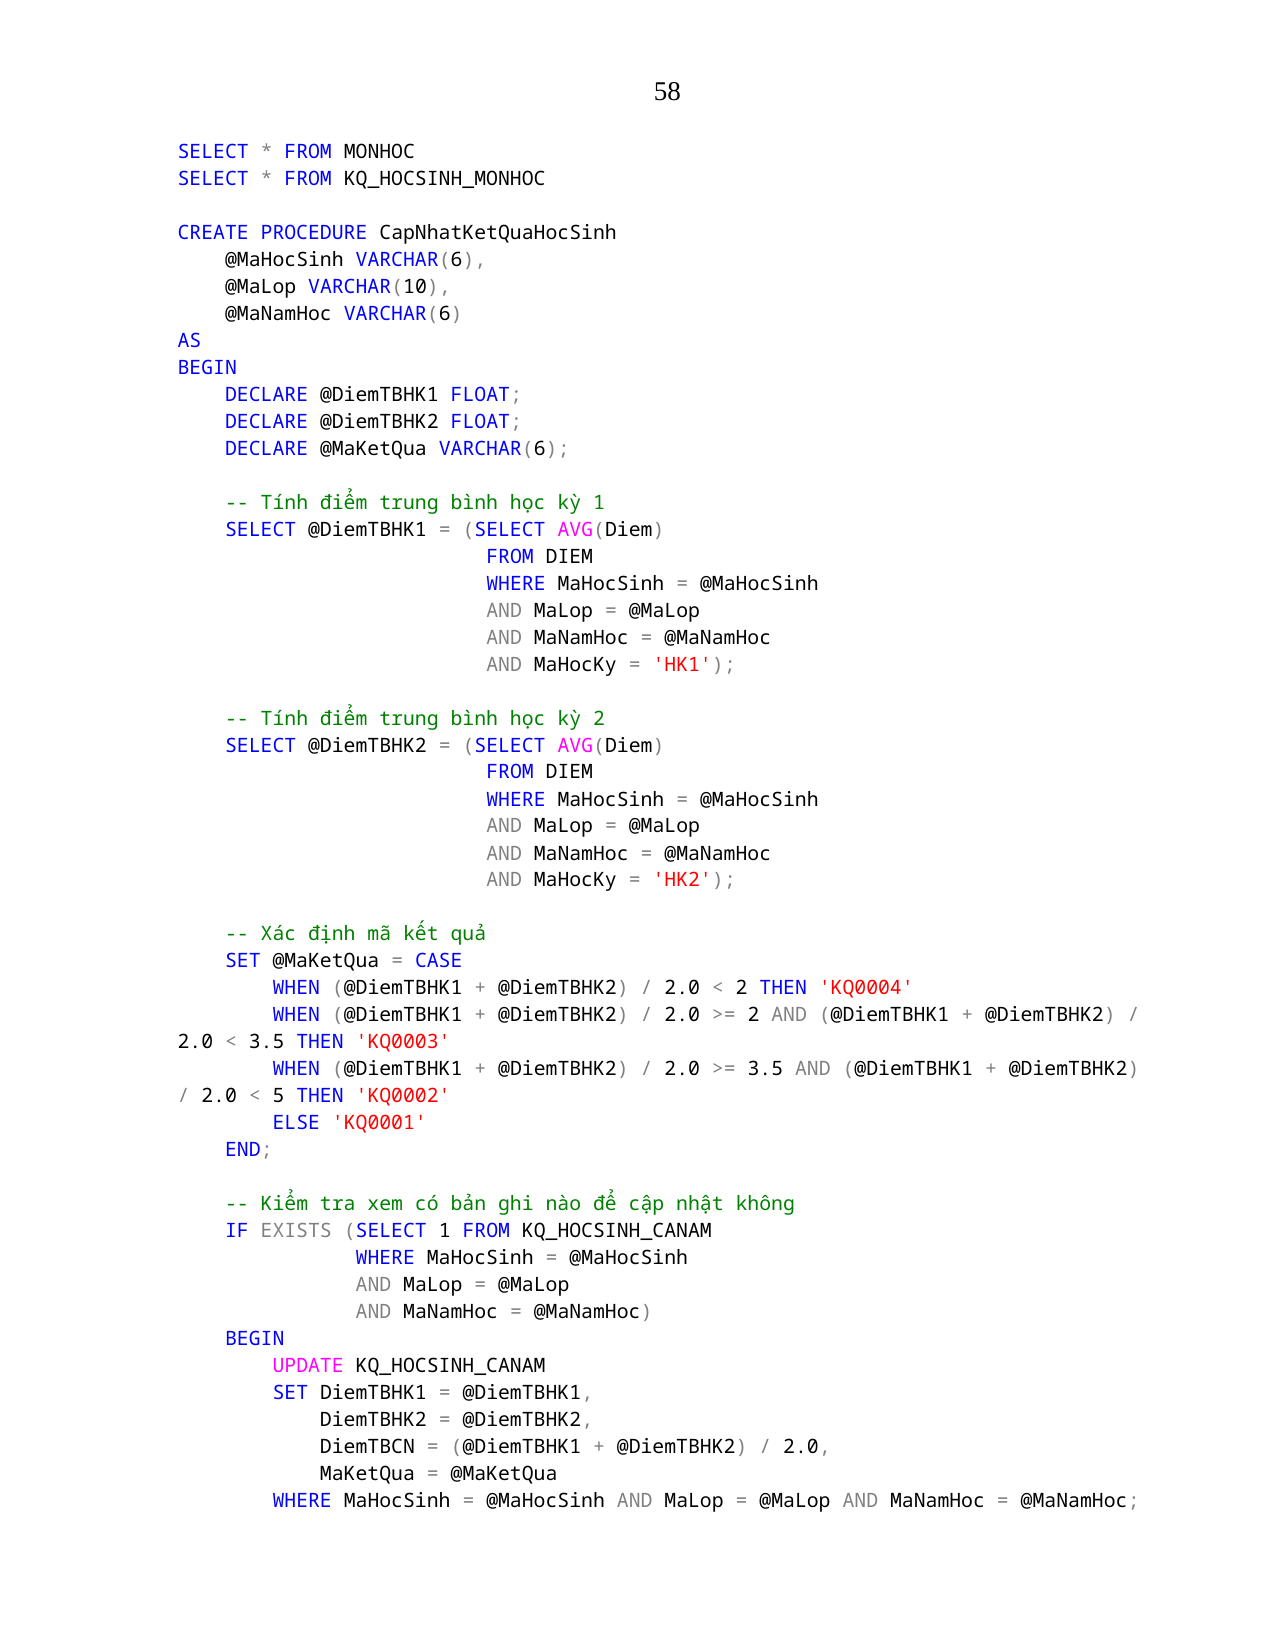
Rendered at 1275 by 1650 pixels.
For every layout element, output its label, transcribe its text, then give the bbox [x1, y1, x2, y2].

text -- Tính điểm trung bình học kỳ 2 [177, 704, 1157, 731]
text AND MaHocKy = 'HK2'); [177, 866, 1157, 893]
text WHEN (@DiemTBHK1 + @DiemTBHK2) / 2.0 >= 2 AND (@DiemTBHK1 + @DiemTBHK2) / 2.0 < 3.5 THEN 'KQ0003' [177, 1001, 1157, 1054]
text WHERE MaHocSinh = @MaHocSinh AND MaLop = @MaLop AND MaNamHoc = @MaNamHoc; [177, 1486, 1157, 1513]
text SET @MaKetQua = CASE [177, 947, 1157, 974]
text @MaHocSinh VARCHAR(6), [177, 245, 1157, 272]
text AS [177, 326, 1157, 353]
text -- Xác định mã kết quả [177, 920, 1157, 947]
text DiemTBCN = (@DiemTBHK1 + @DiemTBHK2) / 2.0, [177, 1432, 1157, 1459]
text IF EXISTS (SELECT 1 FROM KQ_HOCSINH_CANAM [177, 1216, 1157, 1243]
text -- Kiểm tra xem có bản ghi nào để cập nhật không [177, 1189, 1157, 1216]
text @MaNamHoc VARCHAR(6) [177, 299, 1157, 326]
text SELECT * FROM KQ_HOCSINH_MONHOC [177, 164, 1157, 191]
text AND MaLop = @MaLop [177, 812, 1157, 839]
text SELECT @DiemTBHK1 = (SELECT AVG(Diem) [177, 515, 1157, 542]
text SELECT * FROM MONHOC [177, 137, 1157, 164]
text BEGIN [177, 353, 1157, 380]
text ELSE 'KQ0001' [177, 1108, 1157, 1136]
text DECLARE @DiemTBHK1 FLOAT; [177, 380, 1157, 407]
text CREATE PROCEDURE CapNhatKetQuaHocSinh [177, 218, 1157, 245]
text MaKetQua = @MaKetQua [177, 1459, 1157, 1486]
text END; [177, 1136, 1157, 1162]
text AND MaHocKy = 'HK1'); [177, 650, 1157, 677]
text FROM DIEM [177, 542, 1157, 569]
text WHEN (@DiemTBHK1 + @DiemTBHK2) / 2.0 < 2 THEN 'KQ0004' [177, 974, 1157, 1001]
text FROM DIEM [177, 758, 1157, 785]
text UPDATE KQ_HOCSINH_CANAM [177, 1351, 1157, 1378]
text @MaLop VARCHAR(10), [177, 272, 1157, 299]
text DECLARE @DiemTBHK2 FLOAT; [177, 407, 1157, 434]
text WHERE MaHocSinh = @MaHocSinh [177, 785, 1157, 812]
text DECLARE @MaKetQua VARCHAR(6); [177, 434, 1157, 461]
text WHEN (@DiemTBHK1 + @DiemTBHK2) / 2.0 >= 3.5 AND (@DiemTBHK1 + @DiemTBHK2) / 2.0 < 5 THEN 'KQ0002' [177, 1054, 1157, 1108]
text AND MaNamHoc = @MaNamHoc) [177, 1297, 1157, 1324]
text BEGIN [177, 1324, 1157, 1351]
text DiemTBHK2 = @DiemTBHK2, [177, 1405, 1157, 1432]
text SELECT @DiemTBHK2 = (SELECT AVG(Diem) [177, 731, 1157, 758]
text SET DiemTBHK1 = @DiemTBHK1, [177, 1378, 1157, 1405]
text AND MaNamHoc = @MaNamHoc [177, 623, 1157, 650]
text -- Tính điểm trung bình học kỳ 1 [177, 488, 1157, 515]
text AND MaLop = @MaLop [177, 1270, 1157, 1297]
text AND MaNamHoc = @MaNamHoc [177, 839, 1157, 866]
text AND MaLop = @MaLop [177, 596, 1157, 623]
text WHERE MaHocSinh = @MaHocSinh [177, 1243, 1157, 1270]
text WHERE MaHocSinh = @MaHocSinh [177, 569, 1157, 596]
